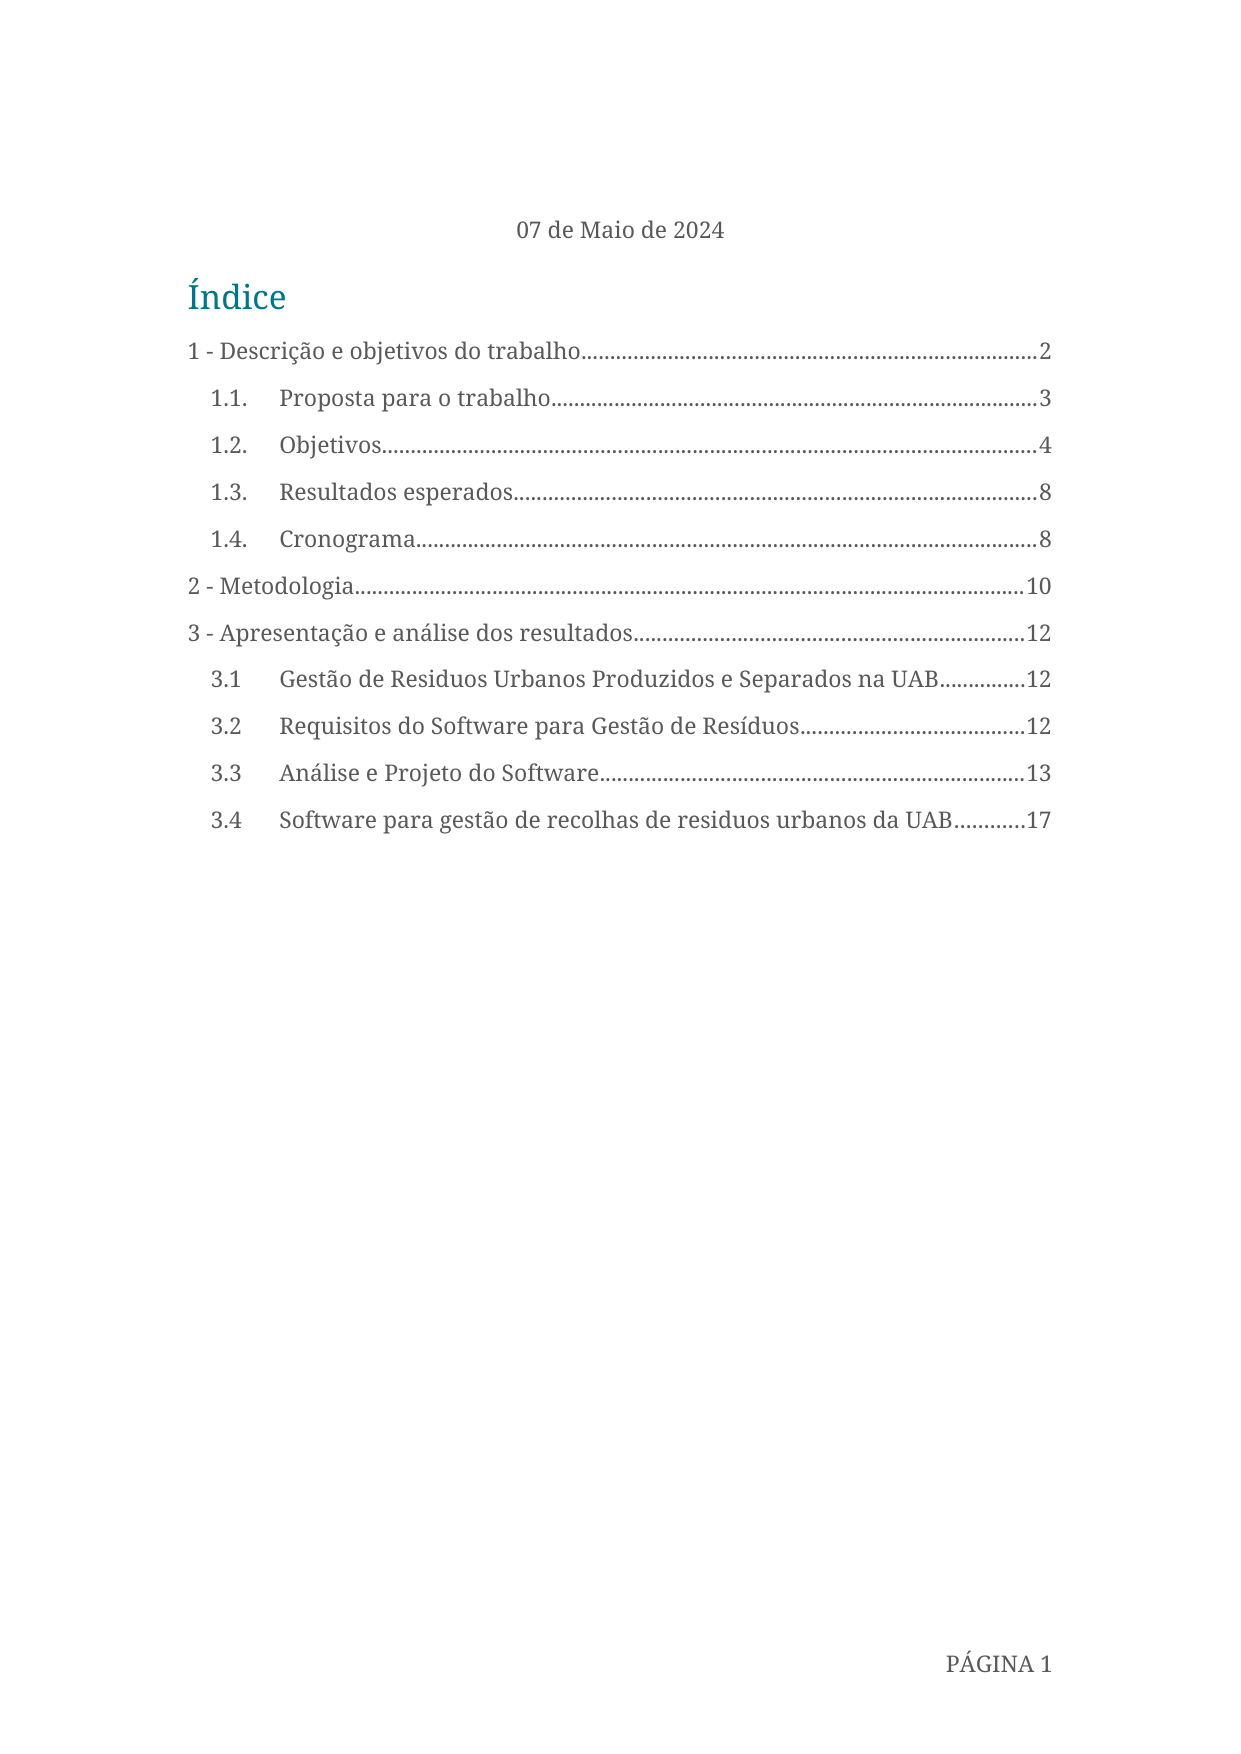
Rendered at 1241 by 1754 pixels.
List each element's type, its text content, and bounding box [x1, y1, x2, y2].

text 07 de Maio de 2024 [187, 214, 1053, 246]
